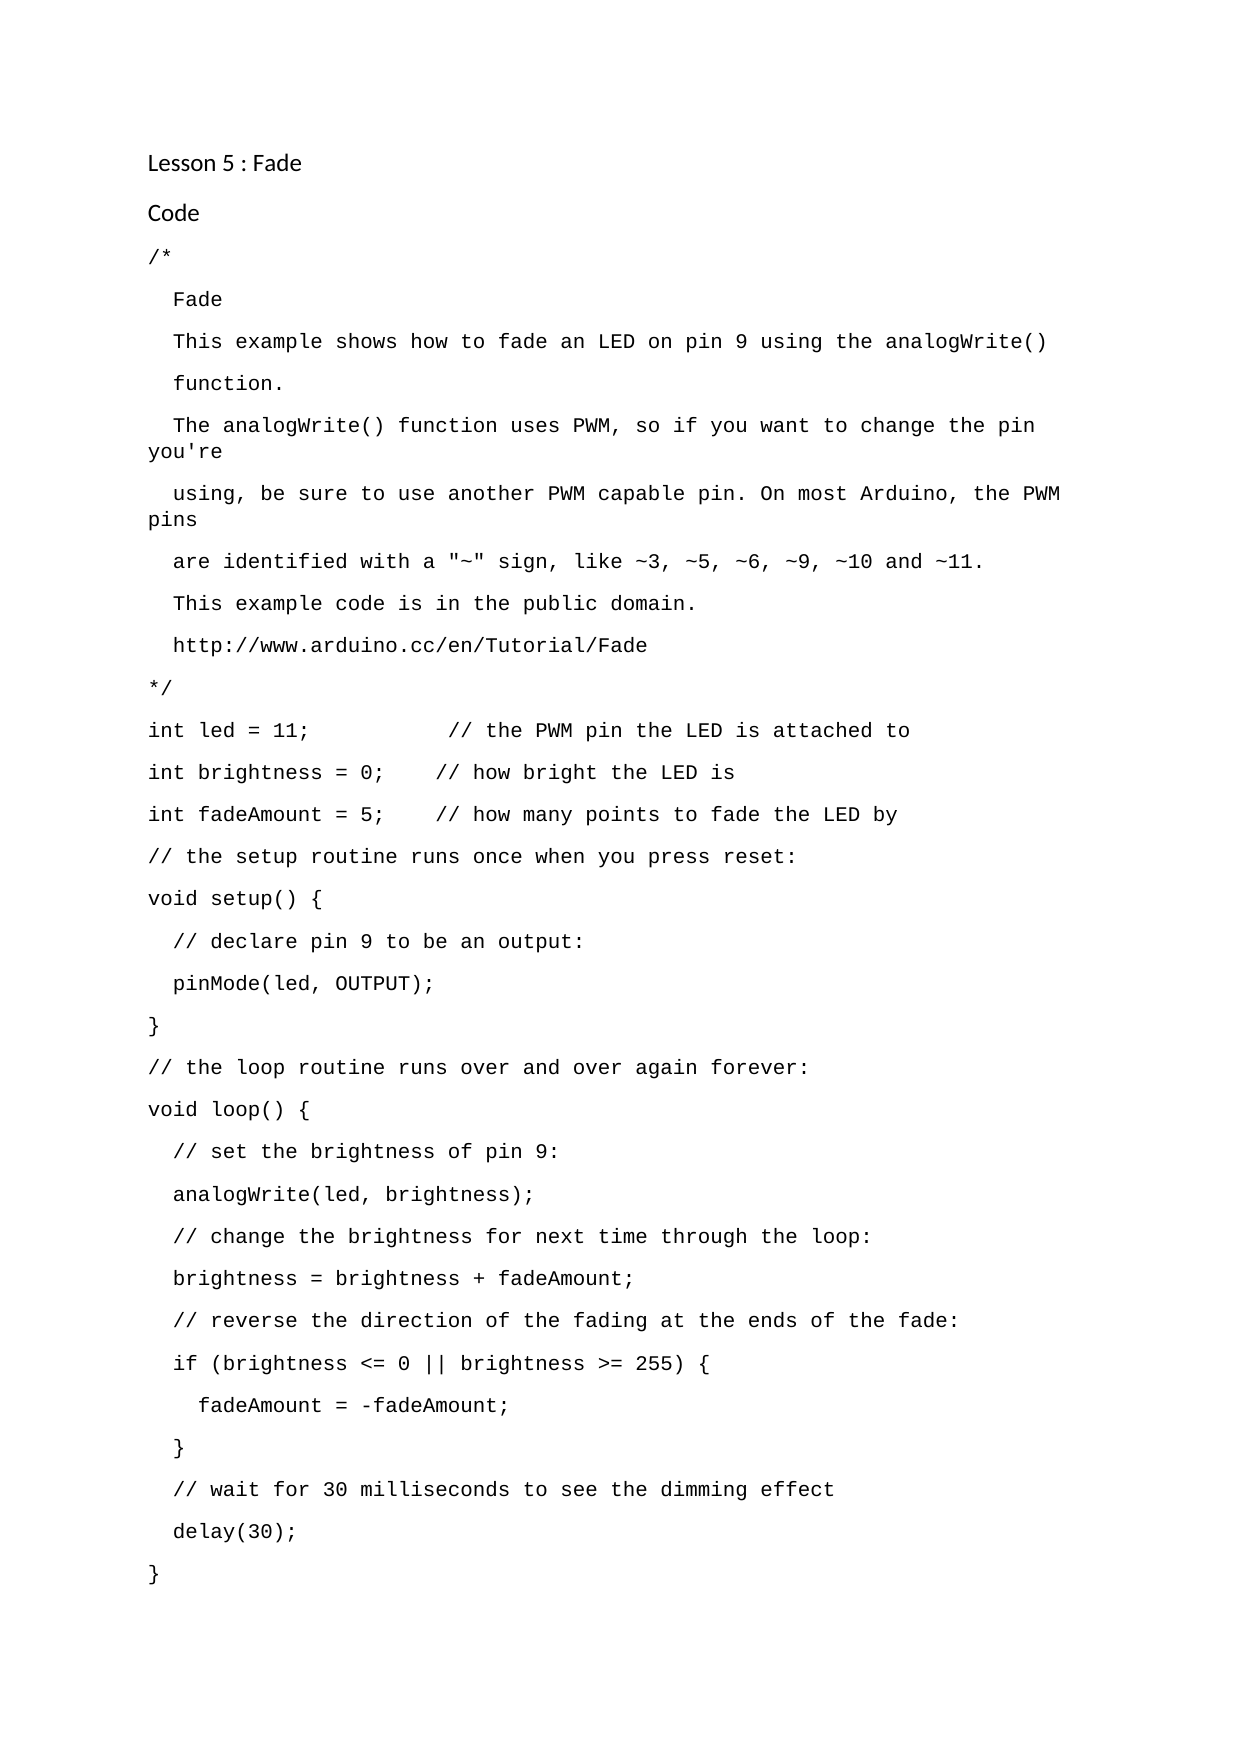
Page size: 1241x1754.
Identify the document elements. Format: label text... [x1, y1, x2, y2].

text // the setup routine runs once when you press reset: [148, 846, 1093, 870]
text The analogWrite() function uses PWM, so if you want to change the pin you're [148, 416, 1093, 465]
text brightness = brightness + fadeAmount; [148, 1268, 1093, 1292]
text Fade [148, 289, 1093, 313]
text int led = 11; // the PWM pin the LED is attached to [148, 720, 1093, 743]
text pinMode(led, OUTPUT); [148, 973, 1093, 996]
text delay(30); [148, 1521, 1093, 1545]
text */ [148, 677, 1093, 701]
text Code [148, 197, 1093, 228]
text analogWrite(led, brightness); [148, 1184, 1093, 1207]
text // declare pin 9 to be an output: [148, 931, 1093, 954]
text http://www.arduino.cc/en/Tutorial/Fade [148, 635, 1093, 659]
text } [148, 1437, 1093, 1461]
text Lesson 5 : Fade [148, 148, 1093, 178]
text if (brightness <= 0 || brightness >= 255) { [148, 1352, 1093, 1376]
text } [148, 1563, 1093, 1587]
text fadeAmount = -fadeAmount; [148, 1395, 1093, 1418]
text int fadeAmount = 5; // how many points to fade the LED by [148, 804, 1093, 828]
text /* [148, 247, 1093, 270]
text // reverse the direction of the fading at the ends of the fade: [148, 1310, 1093, 1334]
text are identified with a "~" sign, like ~3, ~5, ~6, ~9, ~10 and ~11. [148, 551, 1093, 574]
text // wait for 30 milliseconds to see the dimming effect [148, 1479, 1093, 1503]
text void loop() { [148, 1099, 1093, 1123]
text // set the brightness of pin 9: [148, 1142, 1093, 1165]
text } [148, 1015, 1093, 1039]
text This example shows how to fade an LED on pin 9 using the analogWrite() [148, 331, 1093, 355]
text // change the brightness for next time through the loop: [148, 1226, 1093, 1249]
text void setup() { [148, 888, 1093, 912]
text // the loop routine runs over and over again forever: [148, 1057, 1093, 1081]
text using, be sure to use another PWM capable pin. On most Arduino, the PWM pins [148, 483, 1093, 532]
text function. [148, 373, 1093, 397]
text int brightness = 0; // how bright the LED is [148, 762, 1093, 786]
text This example code is in the public domain. [148, 593, 1093, 617]
